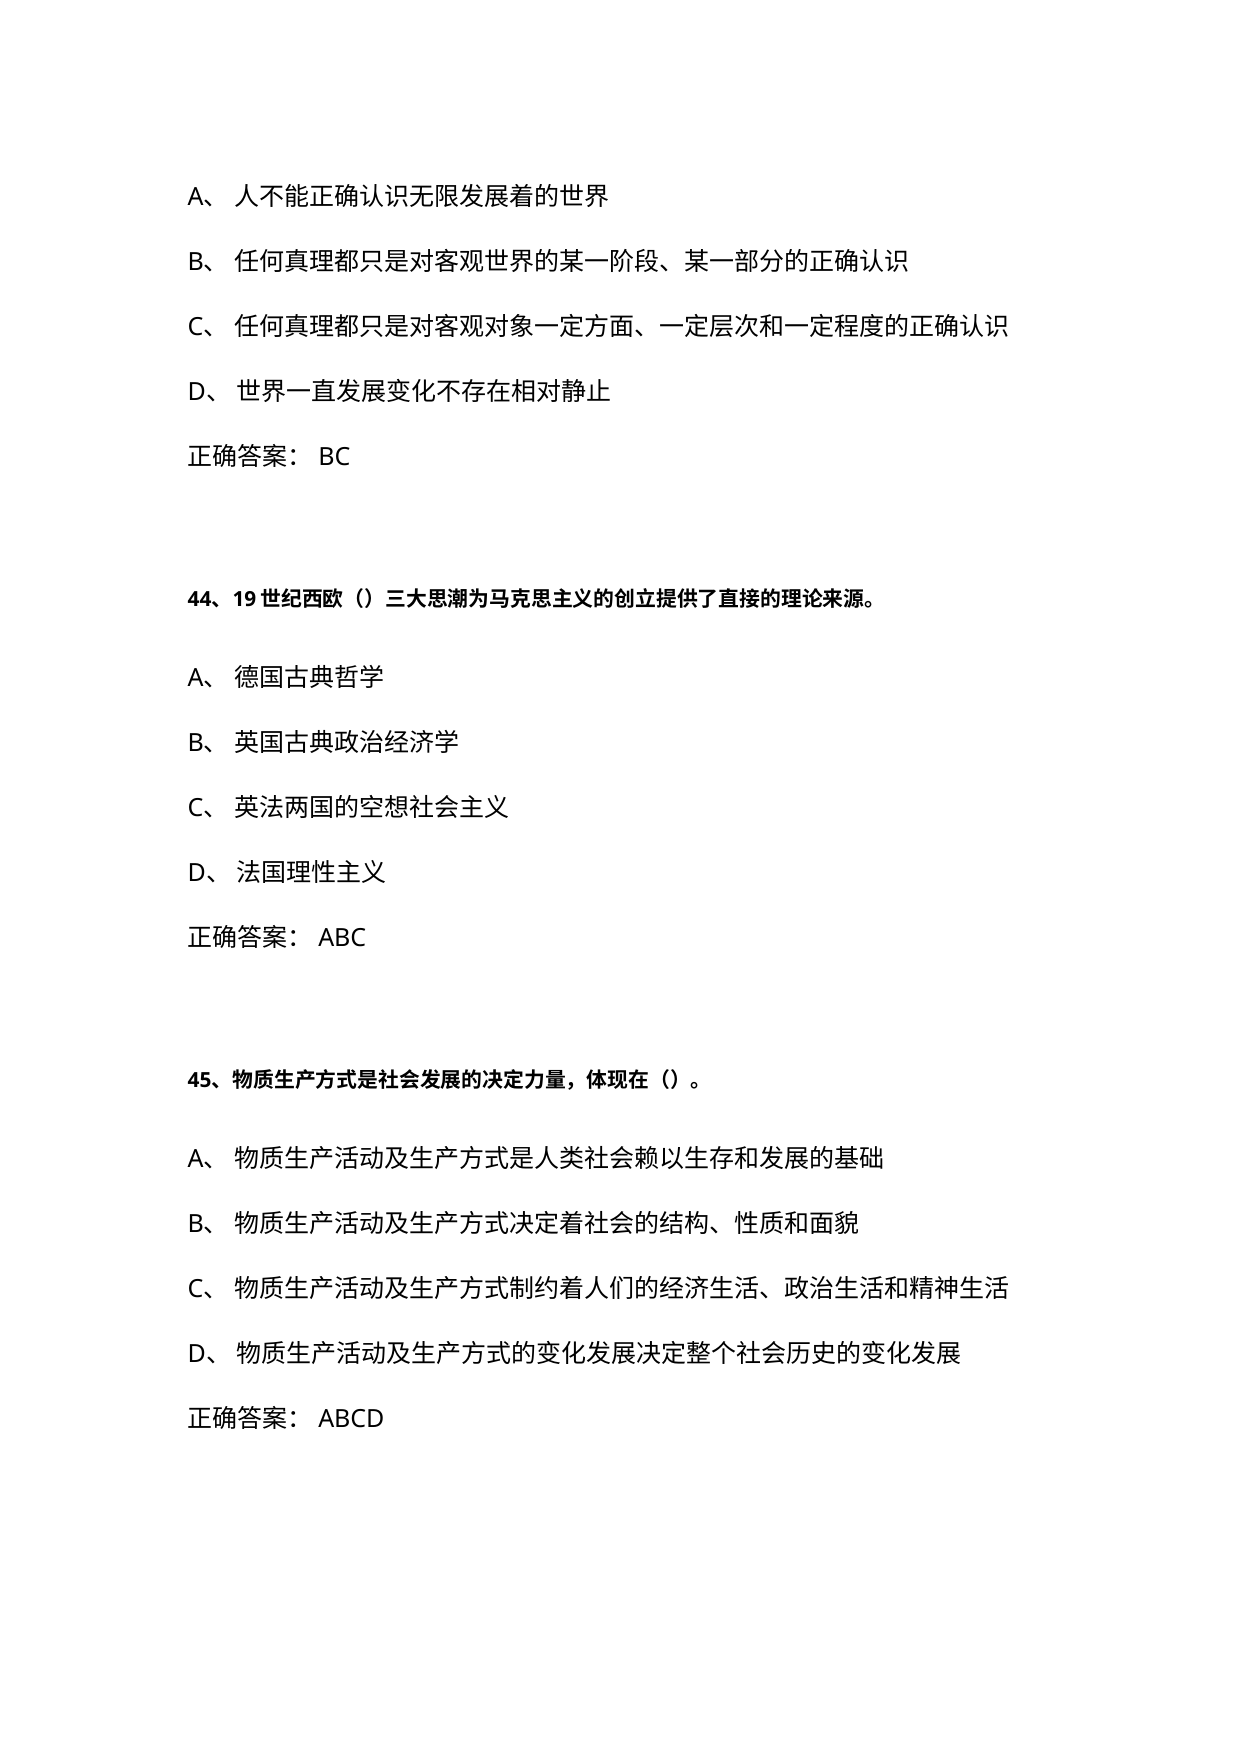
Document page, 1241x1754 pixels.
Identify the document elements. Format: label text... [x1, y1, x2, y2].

text 正确答案： ABCD [187, 1384, 1053, 1449]
text A、 人不能正确认识无限发展着的世界 [187, 162, 1053, 227]
text C、 英法两国的空想社会主义 [187, 773, 1053, 838]
text 44、19世纪西欧（）三大思潮为马克思主义的创立提供了直接的理论来源。 [187, 581, 1053, 614]
text 正确答案： BC [187, 422, 1053, 487]
text A、 德国古典哲学 [187, 643, 1053, 708]
text C、 物质生产活动及生产方式制约着人们的经济生活、政治生活和精神生活 [187, 1254, 1053, 1319]
text 正确答案： ABC [187, 903, 1053, 968]
text C、 任何真理都只是对客观对象一定方面、一定层次和一定程度的正确认识 [187, 292, 1053, 357]
text B、 任何真理都只是对客观世界的某一阶段、某一部分的正确认识 [187, 227, 1053, 292]
text A、 物质生产活动及生产方式是人类社会赖以生存和发展的基础 [187, 1124, 1053, 1189]
text B、 英国古典政治经济学 [187, 708, 1053, 773]
text D、 法国理性主义 [187, 838, 1053, 903]
text 45、物质生产方式是社会发展的决定力量，体现在（）。 [187, 1062, 1053, 1094]
text B、 物质生产活动及生产方式决定着社会的结构、性质和面貌 [187, 1189, 1053, 1254]
text D、 世界一直发展变化不存在相对静止 [187, 357, 1053, 422]
text D、 物质生产活动及生产方式的变化发展决定整个社会历史的变化发展 [187, 1319, 1053, 1384]
